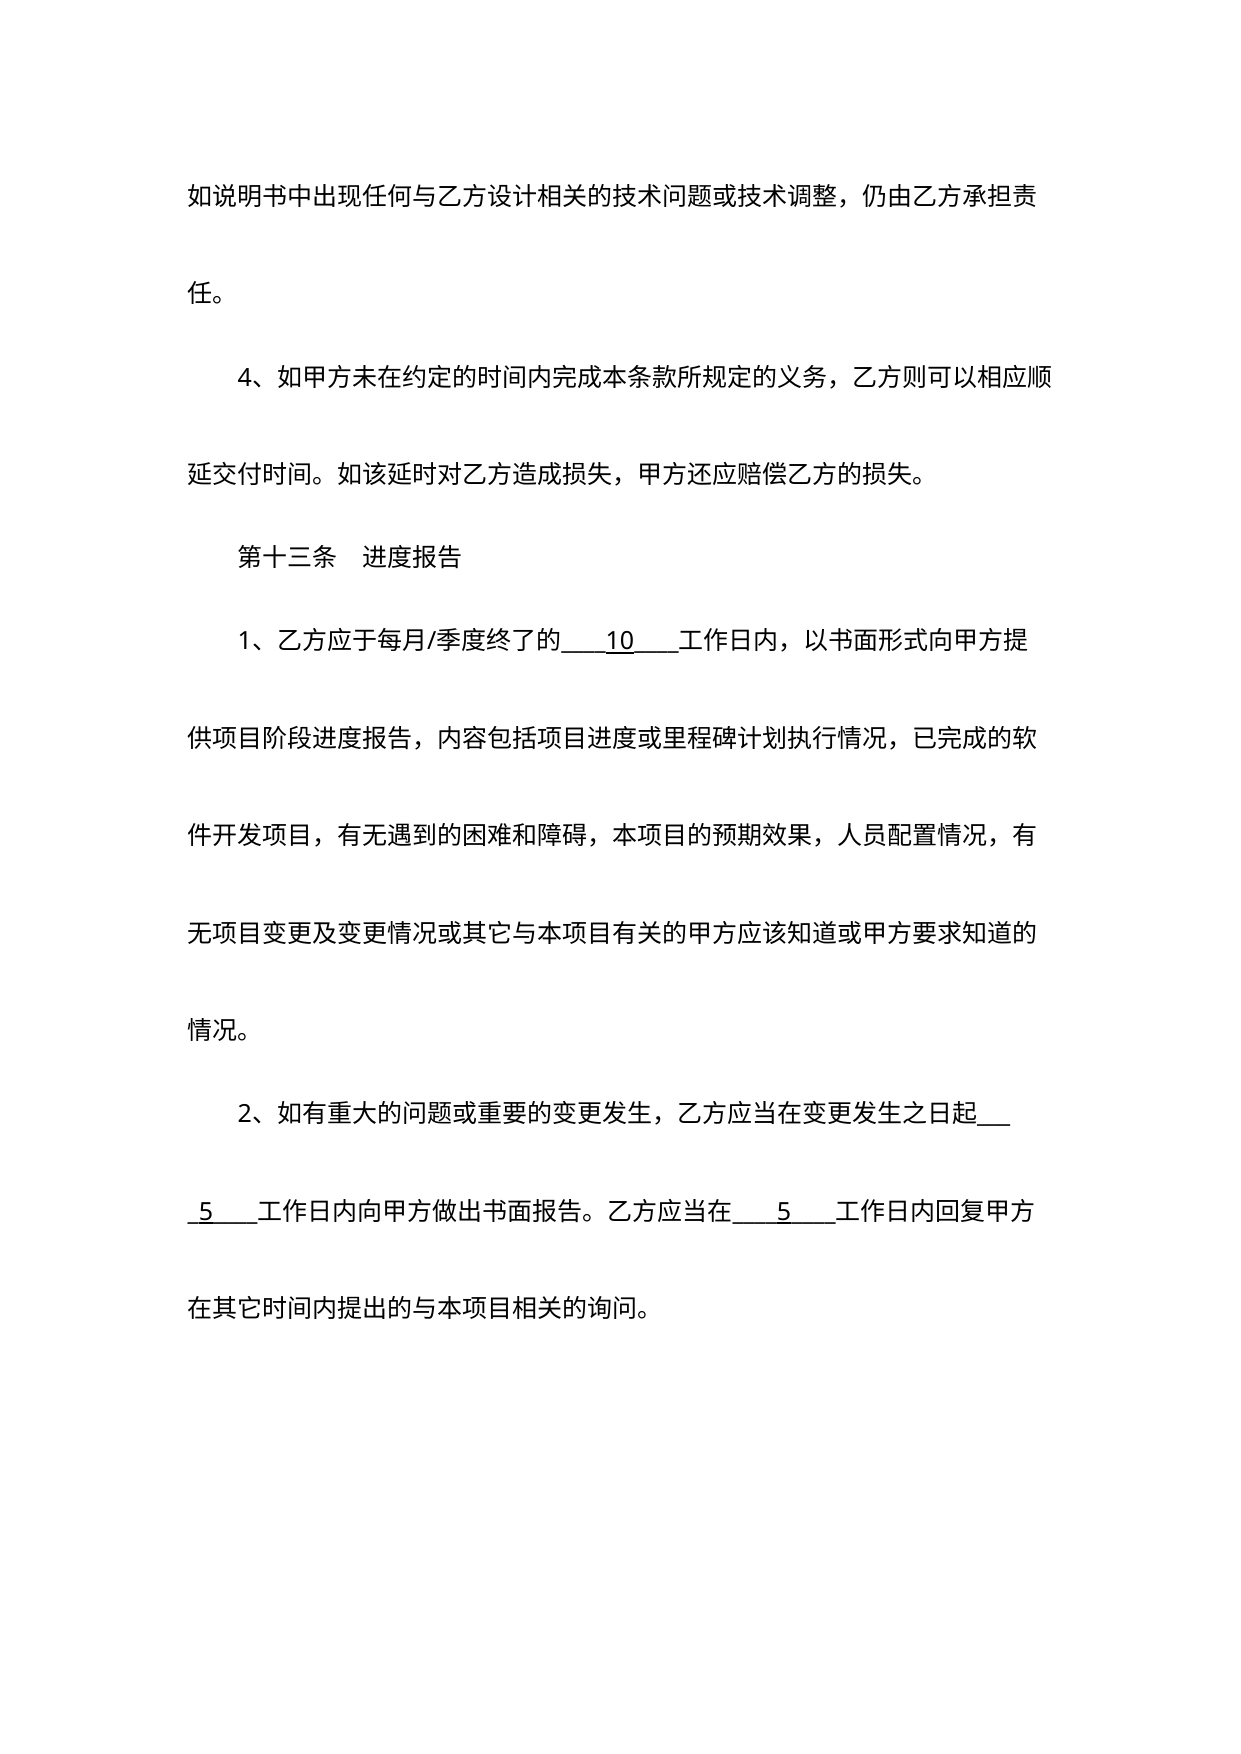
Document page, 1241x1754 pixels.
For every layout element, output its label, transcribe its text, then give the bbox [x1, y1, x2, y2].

text 2、如有重大的问题或重要的变更发生，乙方应当在变更发生之日起____5____工作日内向甲方做出书面报告。乙方应当在____5____工作日内回复甲方在其它时间内提出的与本项目相关的询问。 [187, 1079, 1053, 1339]
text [187, 162, 1053, 324]
text 1、乙方应于每月/季度终了的____10____工作日内，以书面形式向甲方提供项目阶段进度报告，内容包括项目进度或里程碑计划执行情况，已完成的软件开发项目，有无遇到的困难和障碍，本项目的预期效果，人员配置情况，有无项目变更及变更情况或其它与本项目有关的甲方应该知道或甲方要求知道的情况。 [187, 606, 1053, 1061]
text 4、如甲方未在约定的时间内完成本条款所规定的义务，乙方则可以相应顺延交付时间。如该延时对乙方造成损失，甲方还应赔偿乙方的损失。 [187, 343, 1053, 505]
text 第十三条 进度报告 [187, 523, 1053, 588]
